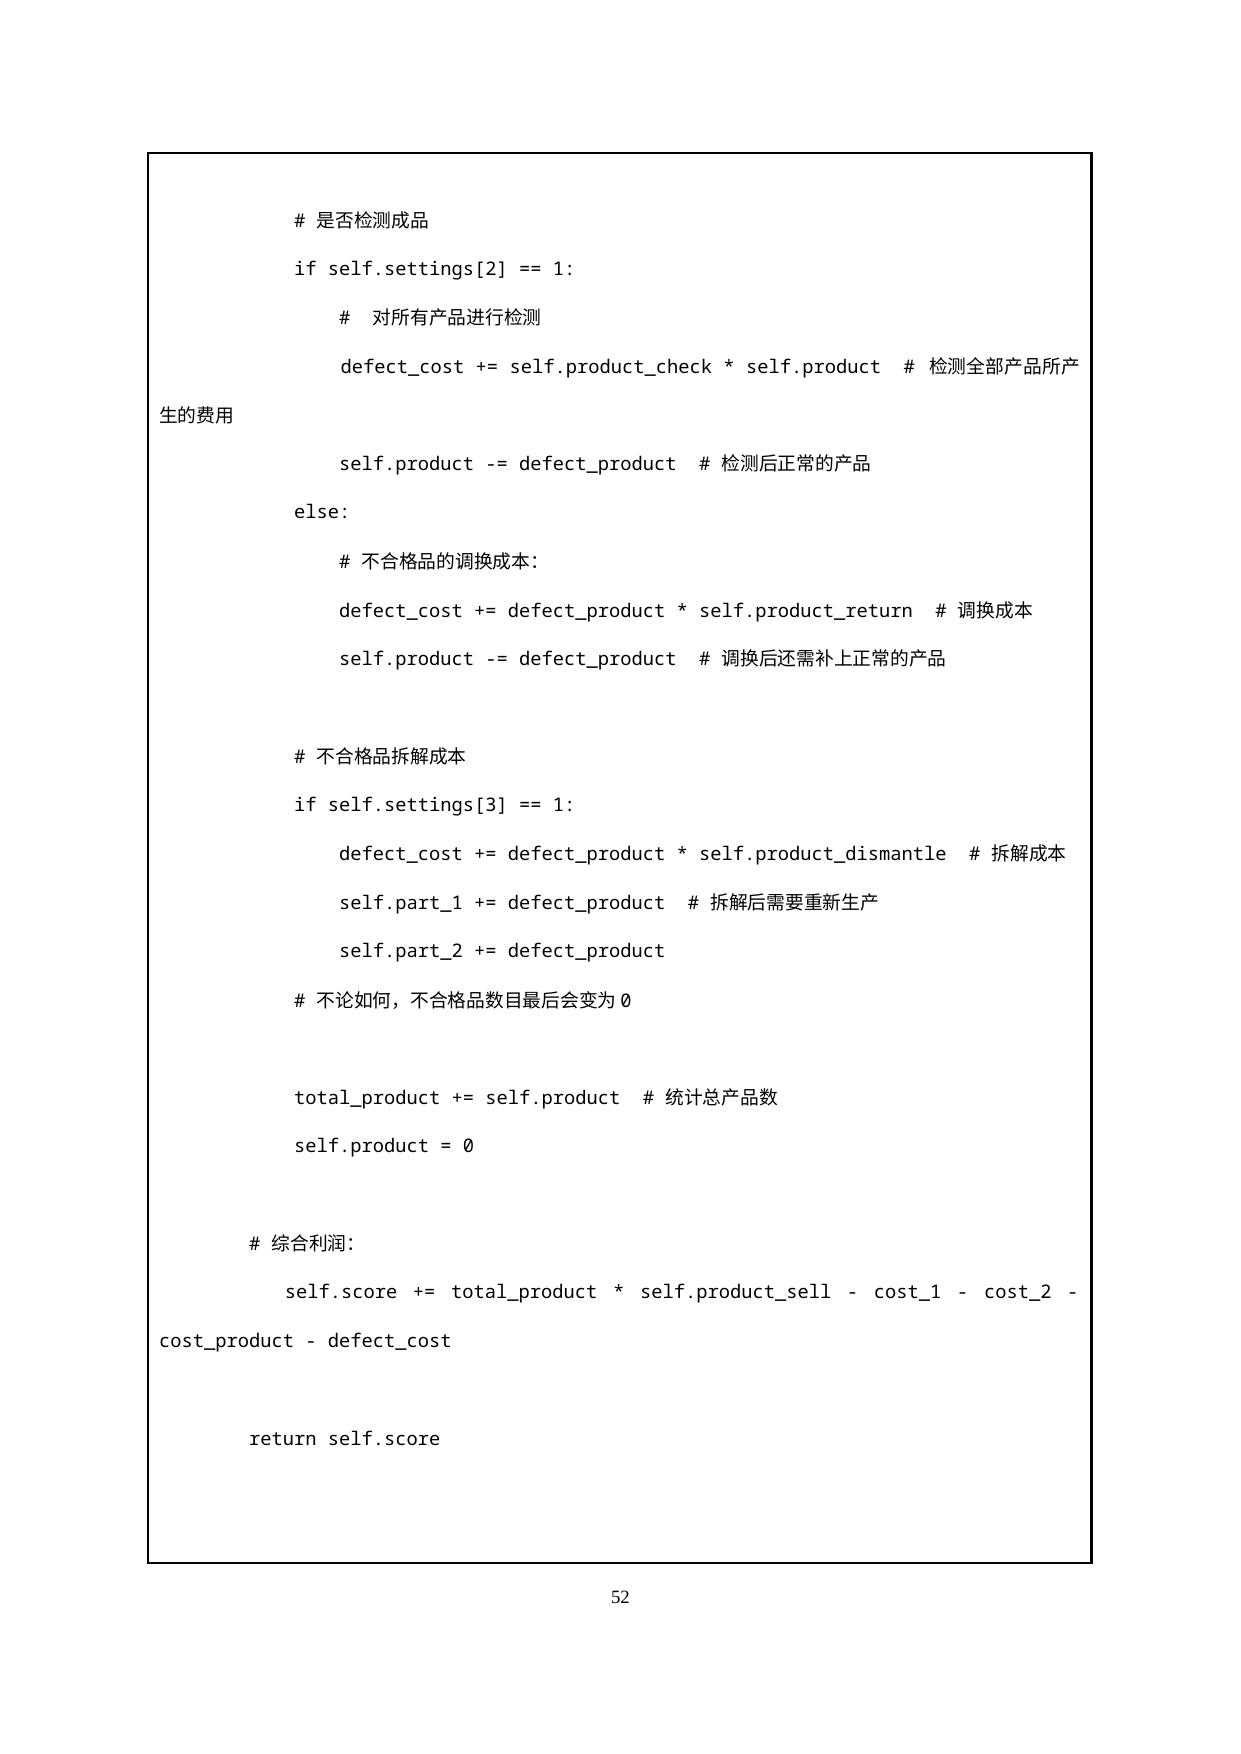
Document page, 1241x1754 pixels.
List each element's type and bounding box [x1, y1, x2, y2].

table_cell [149, 154, 1090, 1562]
